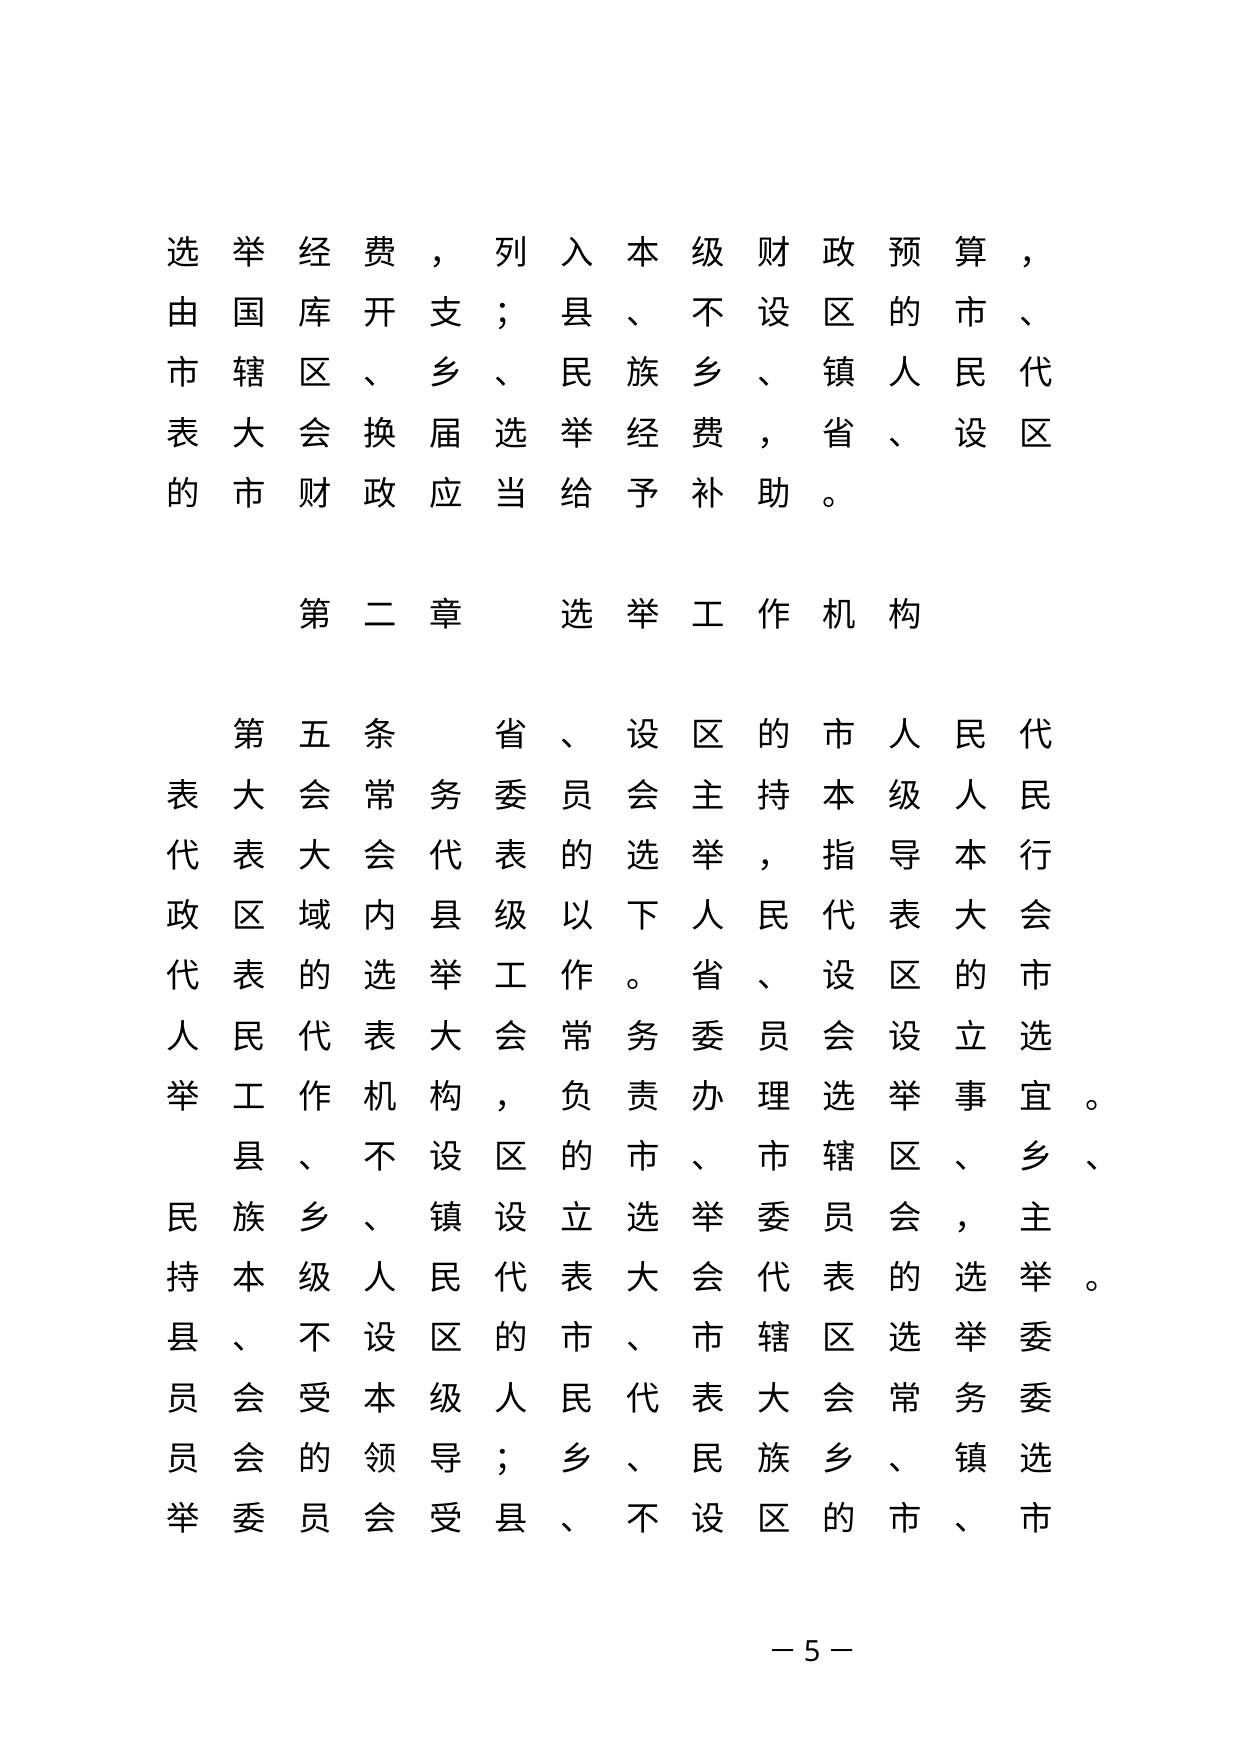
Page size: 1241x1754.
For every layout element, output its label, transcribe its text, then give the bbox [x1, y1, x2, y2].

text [167, 219, 1085, 521]
text 第二章 选举工作机构 [167, 581, 1085, 642]
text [167, 1124, 1085, 1546]
text 第五条 省、设区的市人民代表大会常务委员会主持本级人民代表大会代表的选举，指导本行政区域内县级以下人民代表大会代表的选举工作。省、设区的市人民代表大会常务委员会设立选举工作机构，负责办理选举事宜。 [167, 702, 1085, 1124]
